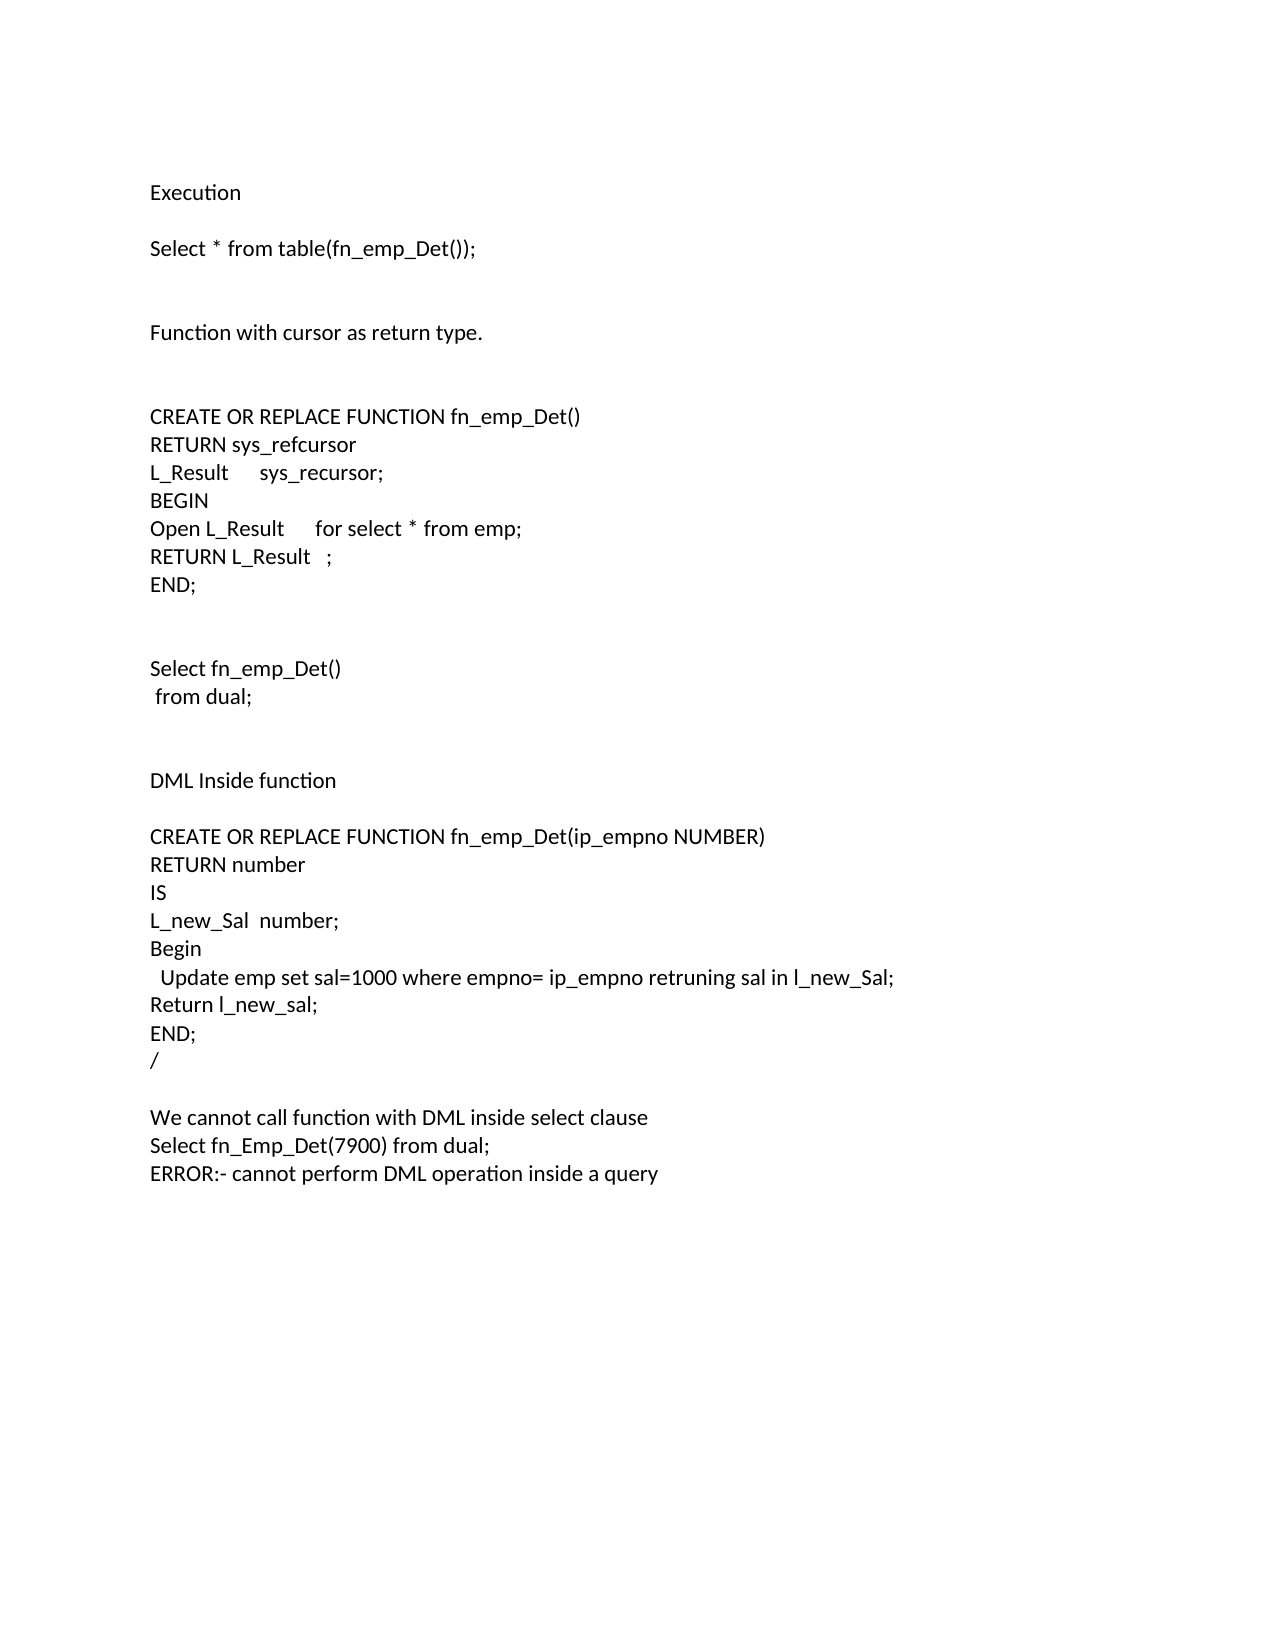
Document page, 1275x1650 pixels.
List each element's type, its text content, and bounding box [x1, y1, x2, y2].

text Select fn_Emp_Det(7900) from dual; [150, 1131, 1125, 1159]
text ERROR:- cannot perform DML operation inside a query [150, 1159, 1125, 1187]
text L_Result sys_recursor; [150, 458, 1125, 486]
text Select * from table(fn_emp_Det()); [150, 234, 1125, 262]
text RETURN number [150, 851, 1125, 878]
text RETURN sys_refcursor [150, 430, 1125, 458]
text END; [150, 1019, 1125, 1047]
text Open L_Result for select * from emp; [150, 514, 1125, 542]
text END; [150, 570, 1125, 598]
text CREATE OR REPLACE FUNCTION fn_emp_Det() [150, 402, 1125, 430]
text Begin [150, 934, 1125, 963]
text CREATE OR REPLACE FUNCTION fn_emp_Det(ip_empno NUMBER) [150, 822, 1125, 851]
text Update emp set sal=1000 where empno= ip_empno retruning sal in l_new_Sal; [150, 963, 1125, 991]
text IS [150, 878, 1125, 907]
text Execution [150, 178, 1125, 206]
text BEGIN [150, 486, 1125, 514]
text Return l_new_sal; [150, 991, 1125, 1019]
text / [150, 1047, 1125, 1075]
text L_new_Sal number; [150, 907, 1125, 934]
text We cannot call function with DML inside select clause [150, 1103, 1125, 1131]
text DML Inside function [150, 766, 1125, 794]
text Function with cursor as return type. [150, 318, 1125, 346]
text Select fn_emp_Det() [150, 654, 1125, 682]
text RETURN L_Result ; [150, 542, 1125, 570]
text from dual; [150, 682, 1125, 710]
